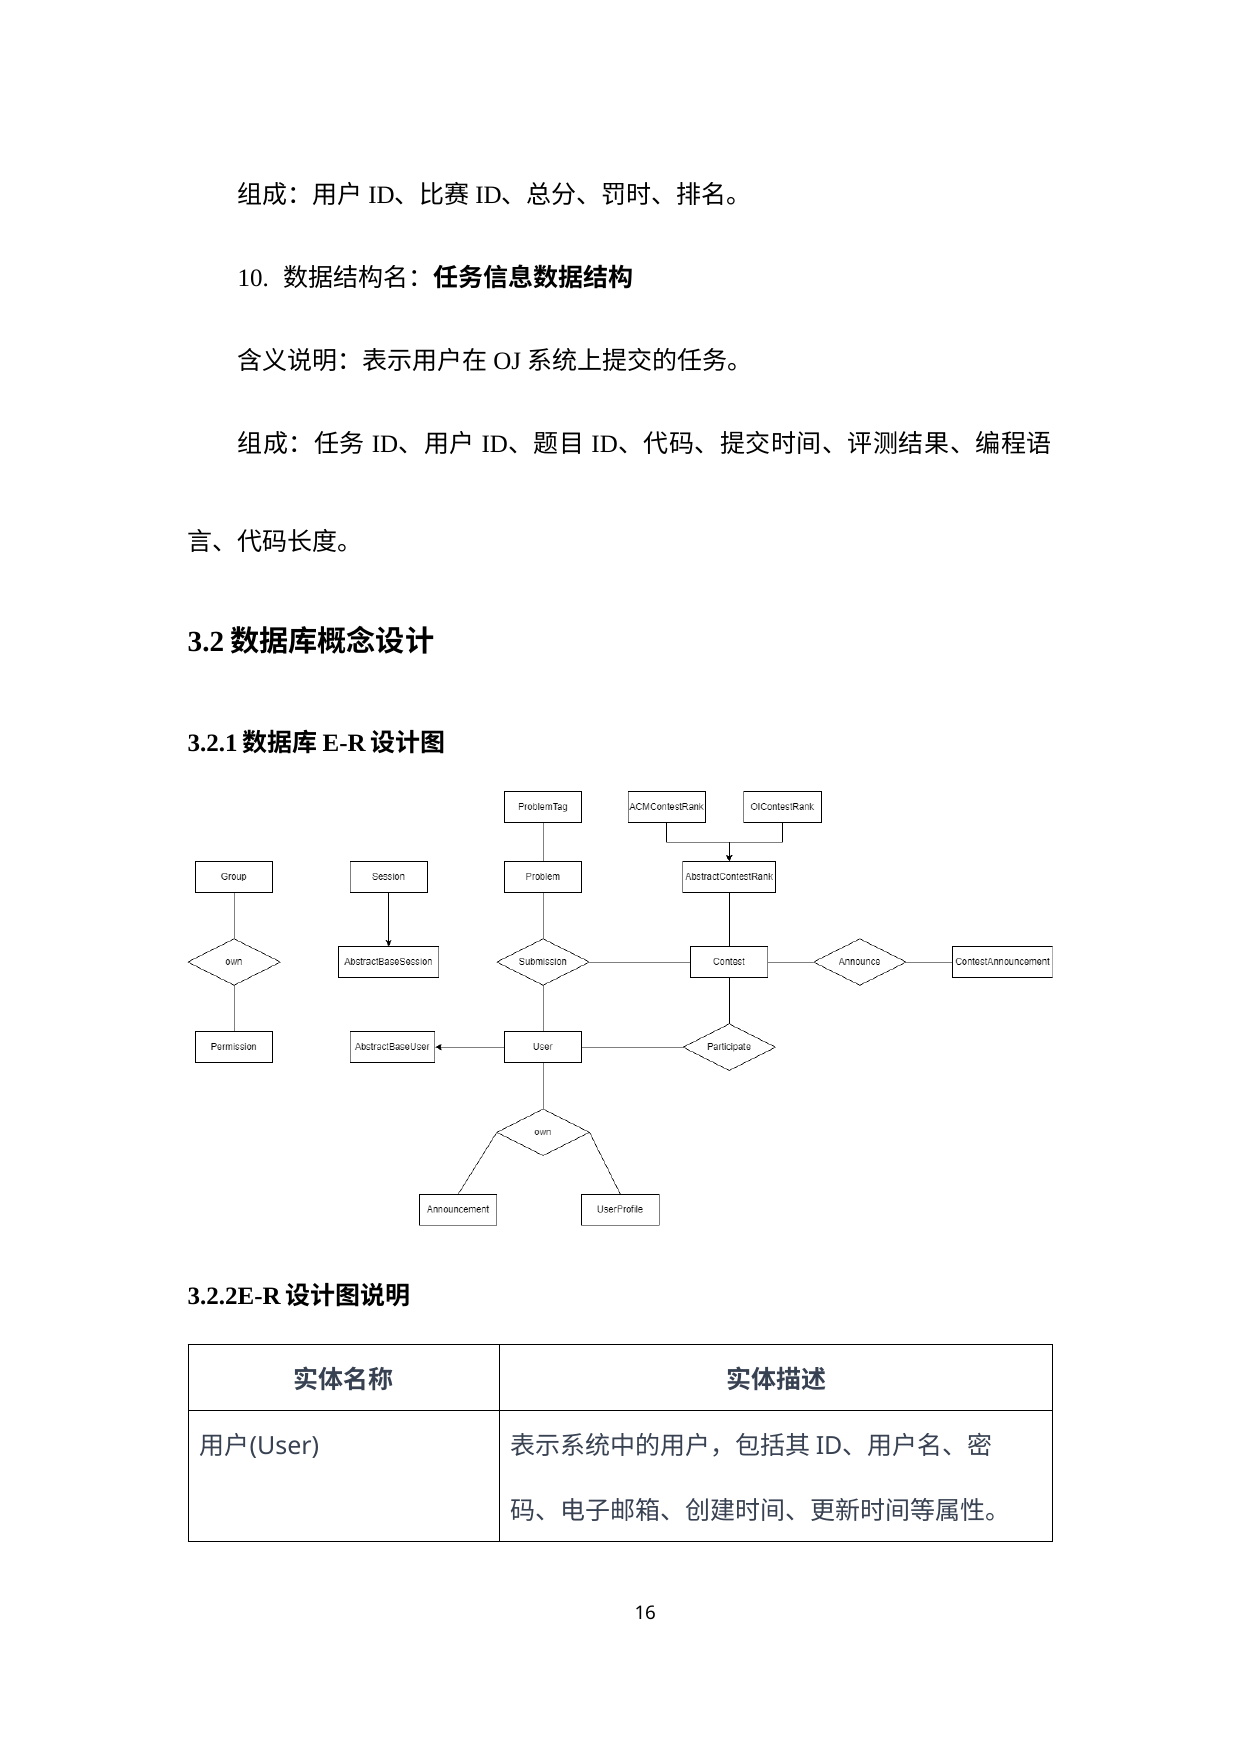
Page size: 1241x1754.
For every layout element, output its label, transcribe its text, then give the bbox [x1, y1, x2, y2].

subtitle 3.2.1数据库E-R设计图 [187, 708, 1053, 773]
table_header 实体描述 [500, 1345, 1052, 1410]
text 含义说明：表示用户在 OJ 系统上提交的任务。 [187, 326, 1053, 391]
subtitle 3.2数据库概念设计 [187, 606, 1053, 671]
table_cell 用户(User) [189, 1411, 499, 1541]
table_header 实体名称 [189, 1345, 499, 1410]
table_cell 表示系统中的用户，包括其ID、用户名、密码、电子邮箱、创建时间、更新时间等属性。 [500, 1411, 1052, 1541]
list 数据结构名：任务信息数据结构 [237, 243, 1053, 308]
text 组成：任务 ID、用户 ID、题目 ID、代码、提交时间、评测结果、编程语言、代码长度。 [187, 409, 1053, 572]
subtitle 3.2.2E-R设计图说明 [187, 1261, 1053, 1326]
text 组成：用户 ID、比赛 ID、总分、罚时、排名。 [187, 160, 1053, 225]
picture [187, 791, 1053, 1226]
